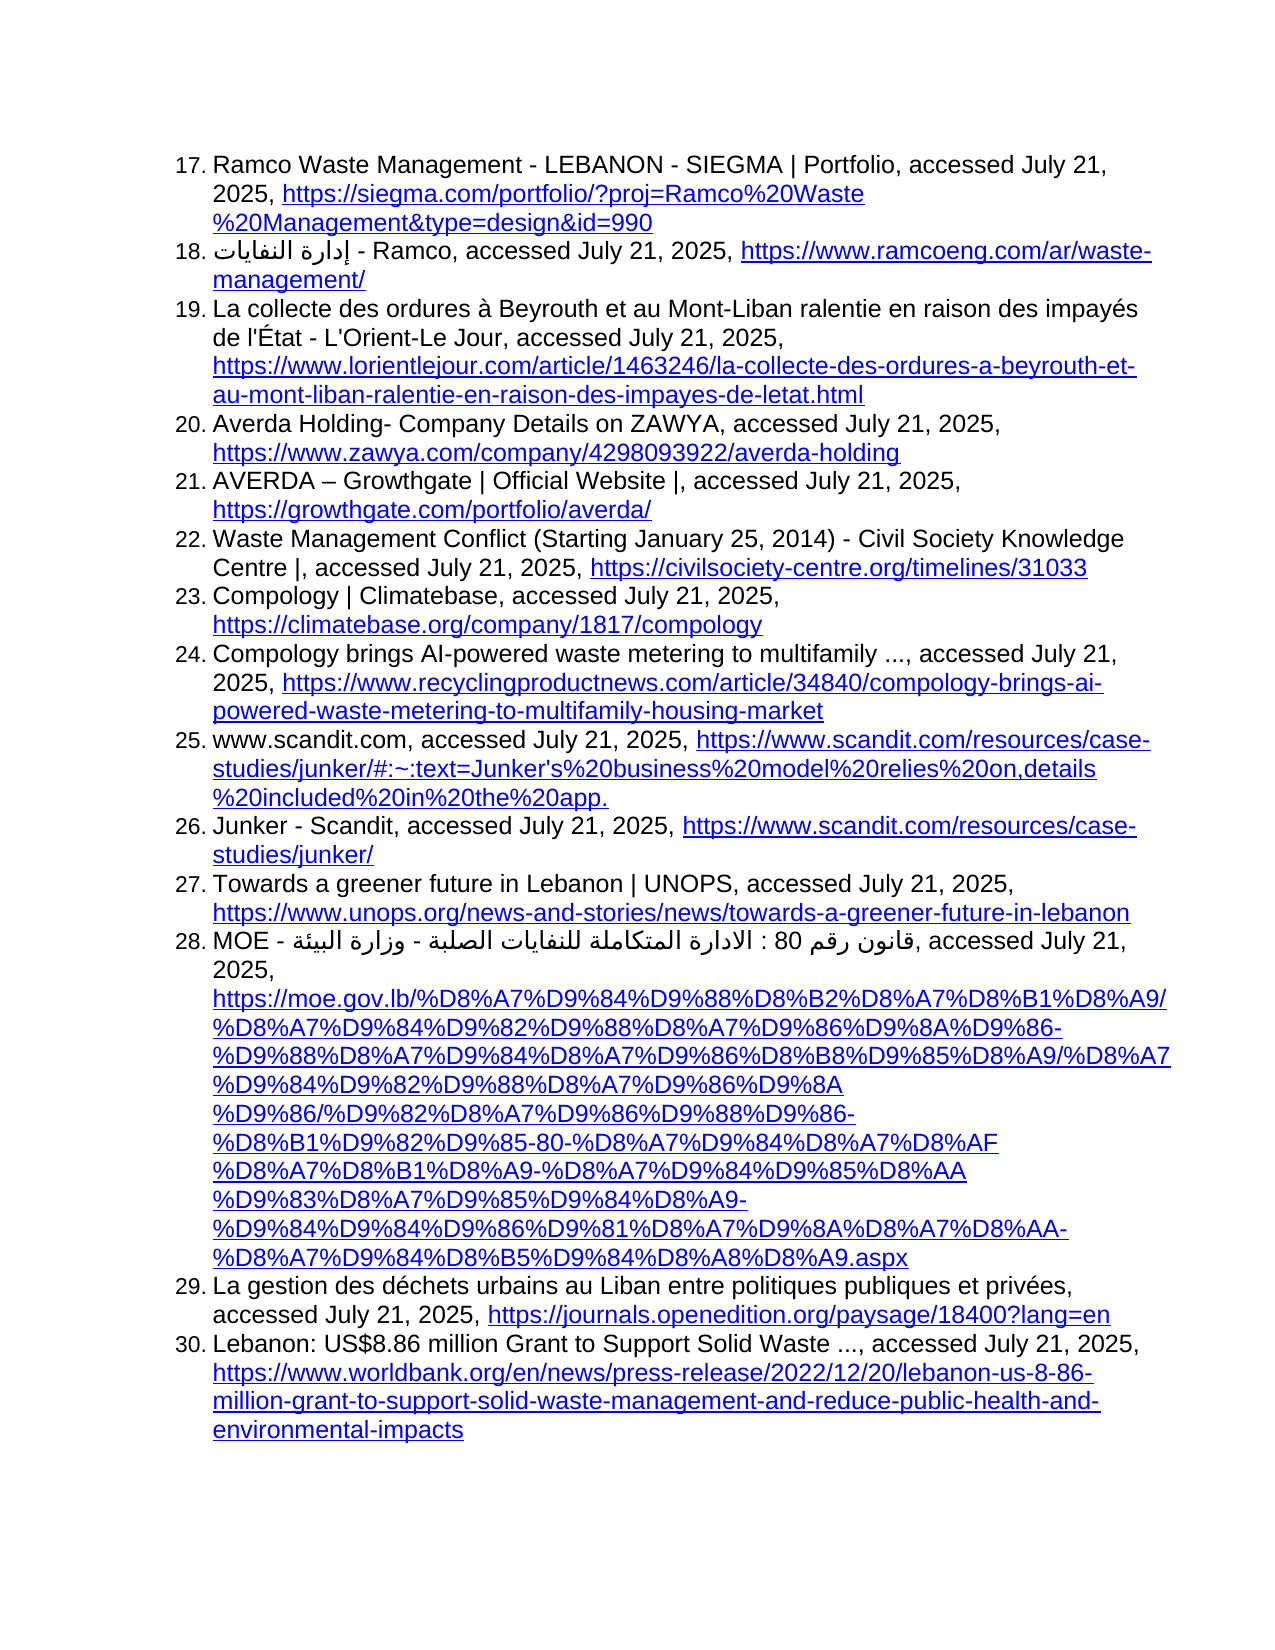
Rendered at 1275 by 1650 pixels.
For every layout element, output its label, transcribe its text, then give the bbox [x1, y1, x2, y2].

list Compology brings AI-powered waste metering to multifamily ..., accessed July 21, 2025, https://www.recyclingproductnews.com/article/34840/compology-brings-ai-powered-waste-metering-to-multifamily-housing-market [175, 639, 1171, 725]
list La gestion des déchets urbains au Liban entre politiques publiques et privées, accessed July 21, 2025, https://journals.openedition.org/paysage/18400?lang=en [175, 1271, 1171, 1329]
list Averda Holding- Company Details on ZAWYA, accessed July 21, 2025, https://www.zawya.com/company/4298093922/averda-holding [175, 409, 1171, 466]
list MOE - قانون رقم 80 : الادارة المتكاملة للنفايات الصلبة - وزارة البيئة, accessed July 21, 2025, https://moe.gov.lb/%D8%A7%D9%84%D9%88%D8%B2%D8%A7%D8%B1%D8%A9/%D8%A7%D9%84%D9%82%D9%88%D8%A7%D9%86%D9%8A%D9%86-%D9%88%D8%A7%D9%84%D8%A7%D9%86%D8%B8%D9%85%D8%A9/%D8%A7%D9%84%D9%82%D9%88%D8%A7%D9%86%D9%8A%D9%86/%D9%82%D8%A7%D9%86%D9%88%D9%86-%D8%B1%D9%82%D9%85-80-%D8%A7%D9%84%D8%A7%D8%AF%D8%A7%D8%B1%D8%A9-%D8%A7%D9%84%D9%85%D8%AA%D9%83%D8%A7%D9%85%D9%84%D8%A9-%D9%84%D9%84%D9%86%D9%81%D8%A7%D9%8A%D8%A7%D8%AA-%D8%A7%D9%84%D8%B5%D9%84%D8%A8%D8%A9.aspx [175, 926, 1171, 1271]
list Lebanon: US$8.86 million Grant to Support Solid Waste ..., accessed July 21, 2025, https://www.worldbank.org/en/news/press-release/2022/12/20/lebanon-us-8-86-million-grant-to-support-solid-waste-management-and-reduce-public-health-and-environmental-impacts [175, 1329, 1171, 1444]
list AVERDA – Growthgate | Official Website |, accessed July 21, 2025, https://growthgate.com/portfolio/averda/ [175, 466, 1171, 524]
list www.scandit.com, accessed July 21, 2025, https://www.scandit.com/resources/case-studies/junker/#:~:text=Junker's%20business%20model%20relies%20on,details%20included%20in%20the%20app. [175, 725, 1171, 811]
list La collecte des ordures à Beyrouth et au Mont-Liban ralentie en raison des impayés de l'État - L'Orient-Le Jour, accessed July 21, 2025, https://www.lorientlejour.com/article/1463246/la-collecte-des-ordures-a-beyrouth-et-au-mont-liban-ralentie-en-raison-des-impayes-de-letat.html [175, 294, 1171, 409]
list Compology | Climatebase, accessed July 21, 2025, https://climatebase.org/company/1817/compology [175, 581, 1171, 639]
list Junker - Scandit, accessed July 21, 2025, https://www.scandit.com/resources/case-studies/junker/ [175, 811, 1171, 869]
list Towards a greener future in Lebanon | UNOPS, accessed July 21, 2025, https://www.unops.org/news-and-stories/news/towards-a-greener-future-in-lebanon [175, 869, 1171, 926]
list إدارة النفايات - Ramco, accessed July 21, 2025, https://www.ramcoeng.com/ar/waste-management/ [175, 236, 1171, 294]
list Waste Management Conflict (Starting January 25, 2014) - Civil Society Knowledge Centre |, accessed July 21, 2025, https://civilsociety-centre.org/timelines/31033 [175, 524, 1171, 581]
list Ramco Waste Management - LEBANON - SIEGMA | Portfolio, accessed July 21, 2025, https://siegma.com/portfolio/?proj=Ramco%20Waste%20Management&type=design&id=990 [175, 150, 1171, 236]
